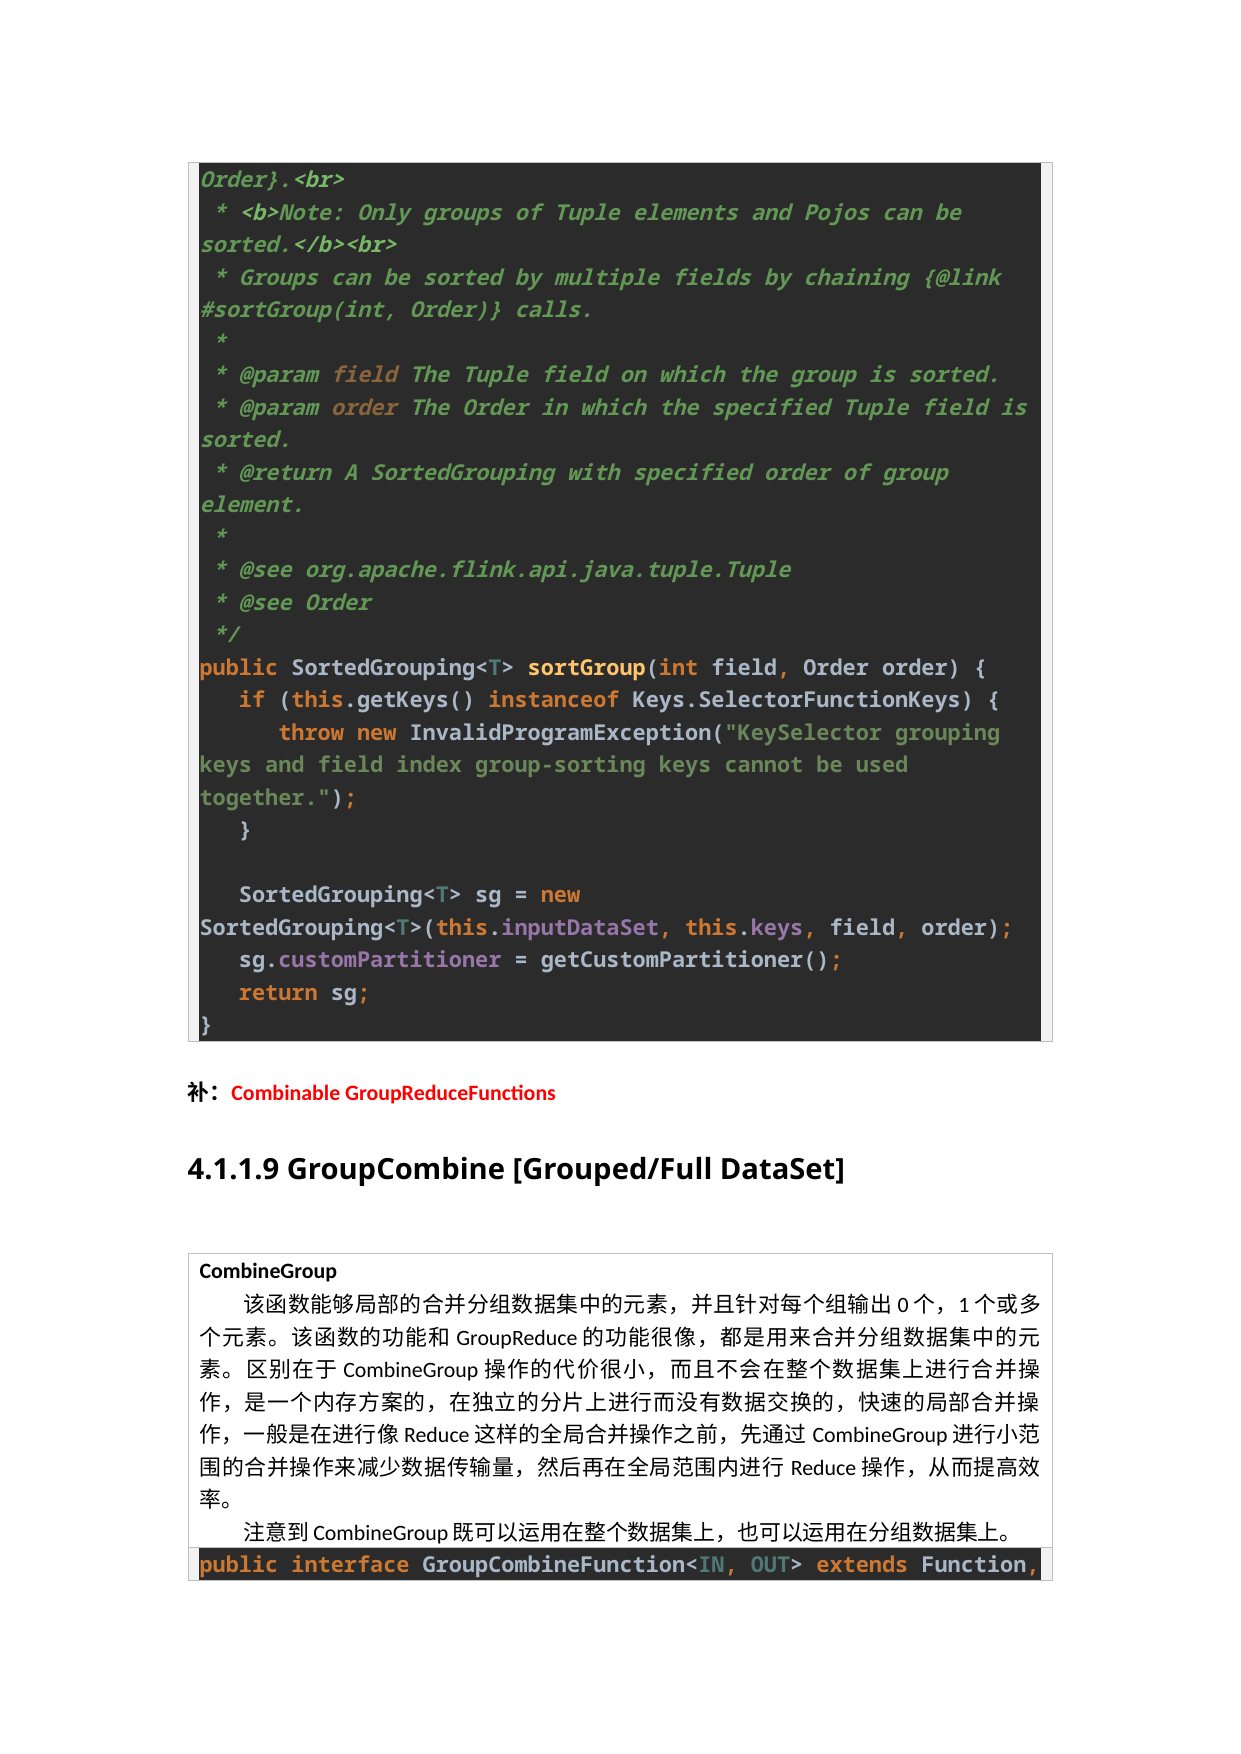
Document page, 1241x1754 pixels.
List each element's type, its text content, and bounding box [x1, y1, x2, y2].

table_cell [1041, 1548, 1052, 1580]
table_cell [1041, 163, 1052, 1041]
table_header CombineGroup 该函数能够局部的合并分组数据集中的元素，并且针对每个组输出0个，1个或多个元素。该函数的功能和GroupReduce的功能很像，都是用来合并分组数据集中的元素。区别在于CombineGroup操作的代价很小，而且不会在整个数据集上进行合并操作，是一个内存方案的，在独立的分片上进行而没有数据交换的，快速的局部合并操作，一般是在进行像Reduce这样的全局合并操作之前，先通过CombineGroup进行小范围的合并操作来减少数据传输量，然后再在全局范围内进行Reduce操作，从而提高效率。 注意到CombineGroup既可以运用在整个数据集上，也可以运用在分组数据集上。 [189, 1254, 1052, 1547]
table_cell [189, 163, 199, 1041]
text 补：Combinable GroupReduceFunctions [187, 1074, 1053, 1107]
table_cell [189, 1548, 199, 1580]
subtitle 4.1.1.9 GroupCombine [Grouped/Full DataSet] [187, 1136, 1053, 1201]
